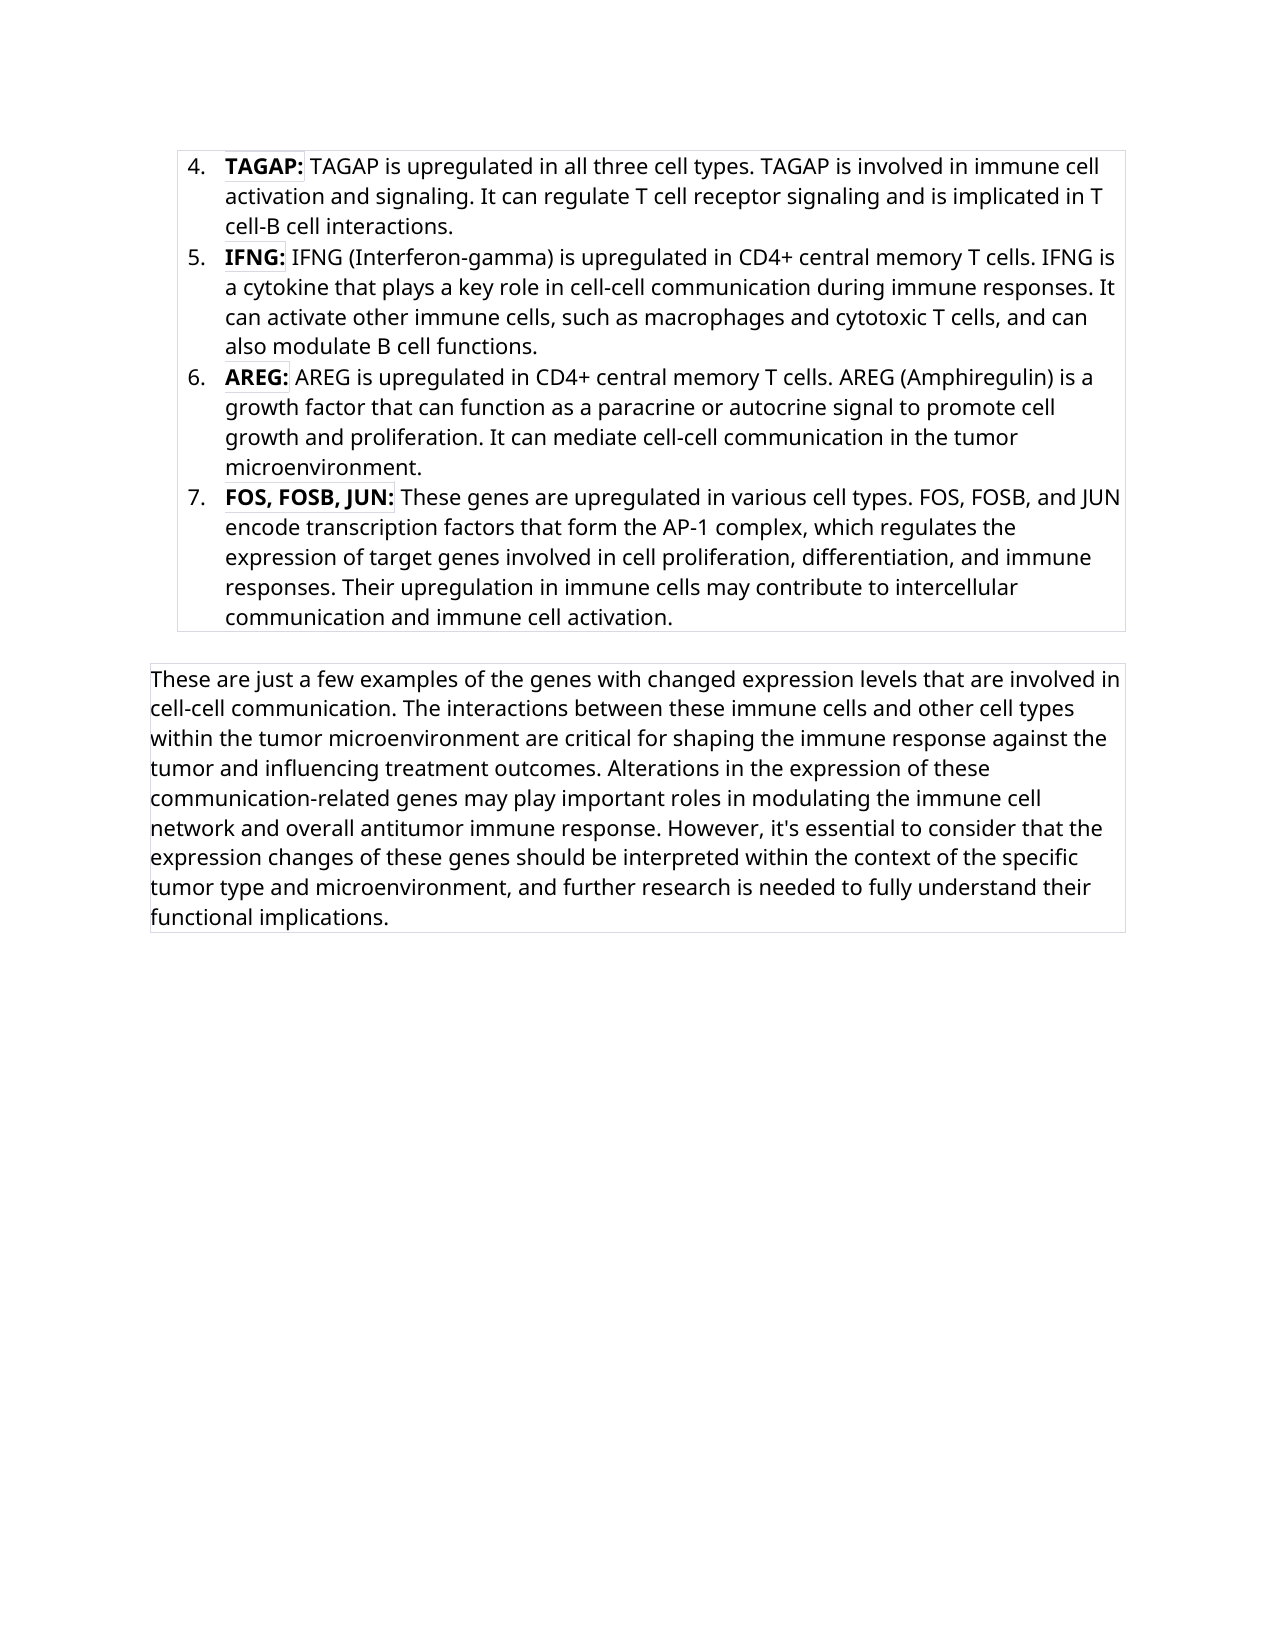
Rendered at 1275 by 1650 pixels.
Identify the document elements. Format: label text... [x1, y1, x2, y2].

list TAGAP: TAGAP is upregulated in all three cell types. TAGAP is involved in immune cell activation and signaling. It can regulate T cell receptor signaling and is implicated in T cell-B cell interactions. [178, 151, 1125, 240]
list IFNG: IFNG (Interferon-gamma) is upregulated in CD4+ central memory T cells. IFNG is a cytokine that plays a key role in cell-cell communication during immune responses. It can activate other immune cells, such as macrophages and cytotoxic T cells, and can also modulate B cell functions. [178, 240, 1125, 361]
text These are just a few examples of the genes with changed expression levels that are involved in cell-cell communication. The interactions between these immune cells and other cell types within the tumor microenvironment are critical for shaping the immune response against the tumor and influencing treatment outcomes. Alterations in the expression of these communication-related genes may play important roles in modulating the immune cell network and overall antitumor immune response. However, it's essential to consider that the expression changes of these genes should be interpreted within the context of the specific tumor type and microenvironment, and further research is needed to fully understand their functional implications. [151, 664, 1125, 932]
list FOS, FOSB, JUN: These genes are upregulated in various cell types. FOS, FOSB, and JUN encode transcription factors that form the AP-1 complex, which regulates the expression of target genes involved in cell proliferation, differentiation, and immune responses. Their upregulation in immune cells may contribute to intercellular communication and immune cell activation. [178, 481, 1125, 631]
list AREG: AREG is upregulated in CD4+ central memory T cells. AREG (Amphiregulin) is a growth factor that can function as a paracrine or autocrine signal to promote cell growth and proliferation. It can mediate cell-cell communication in the tumor microenvironment. [178, 361, 1125, 481]
